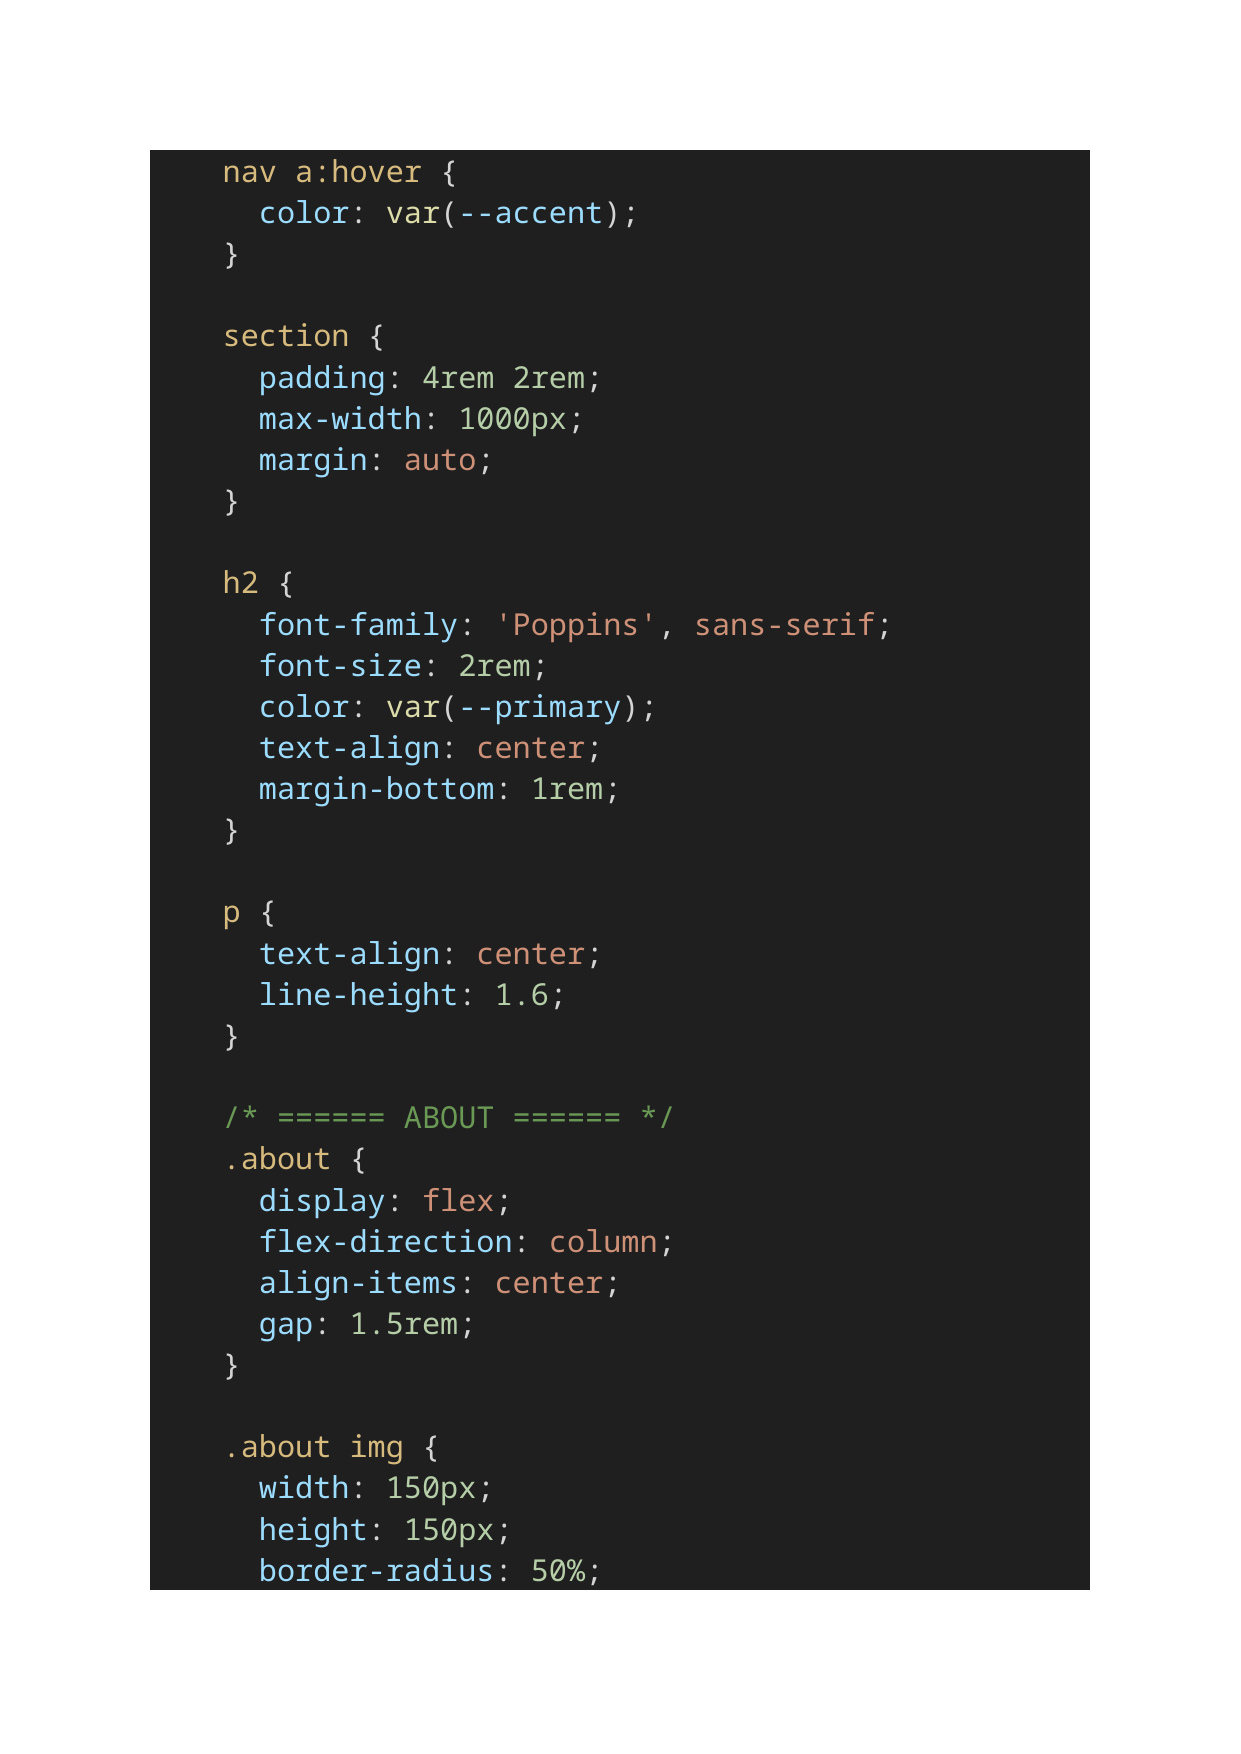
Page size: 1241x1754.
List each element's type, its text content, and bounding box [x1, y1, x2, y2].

text text-align: center; [150, 932, 1090, 973]
text section { [150, 314, 1090, 356]
text flex-direction: column; [150, 1220, 1090, 1261]
text line-height: 1.6; [150, 973, 1090, 1014]
text margin: auto; [150, 438, 1090, 479]
text color: var(--accent); [150, 191, 1090, 232]
text width: 150px; [150, 1467, 1090, 1508]
text } [150, 808, 1090, 849]
text padding: 4rem 2rem; [150, 356, 1090, 397]
text align-items: center; [150, 1261, 1090, 1302]
text } [150, 1343, 1090, 1384]
text } [150, 1014, 1090, 1055]
text .about { [150, 1137, 1090, 1179]
text color: var(--primary); [150, 685, 1090, 726]
text h2 { [150, 561, 1090, 603]
text } [150, 232, 1090, 273]
text p { [150, 891, 1090, 932]
text display: flex; [150, 1179, 1090, 1220]
text max-width: 1000px; [150, 397, 1090, 438]
text margin-bottom: 1rem; [150, 767, 1090, 808]
text gap: 1.5rem; [150, 1302, 1090, 1343]
text border-radius: 50%; [150, 1549, 1090, 1590]
text } [150, 479, 1090, 520]
text /* ====== ABOUT ====== */ [150, 1096, 1090, 1137]
text height: 150px; [150, 1508, 1090, 1549]
text text-align: center; [150, 726, 1090, 767]
text font-family: 'Poppins', sans-serif; [150, 603, 1090, 644]
text font-size: 2rem; [150, 644, 1090, 685]
text .about img { [150, 1426, 1090, 1467]
text nav a:hover { [150, 150, 1090, 191]
